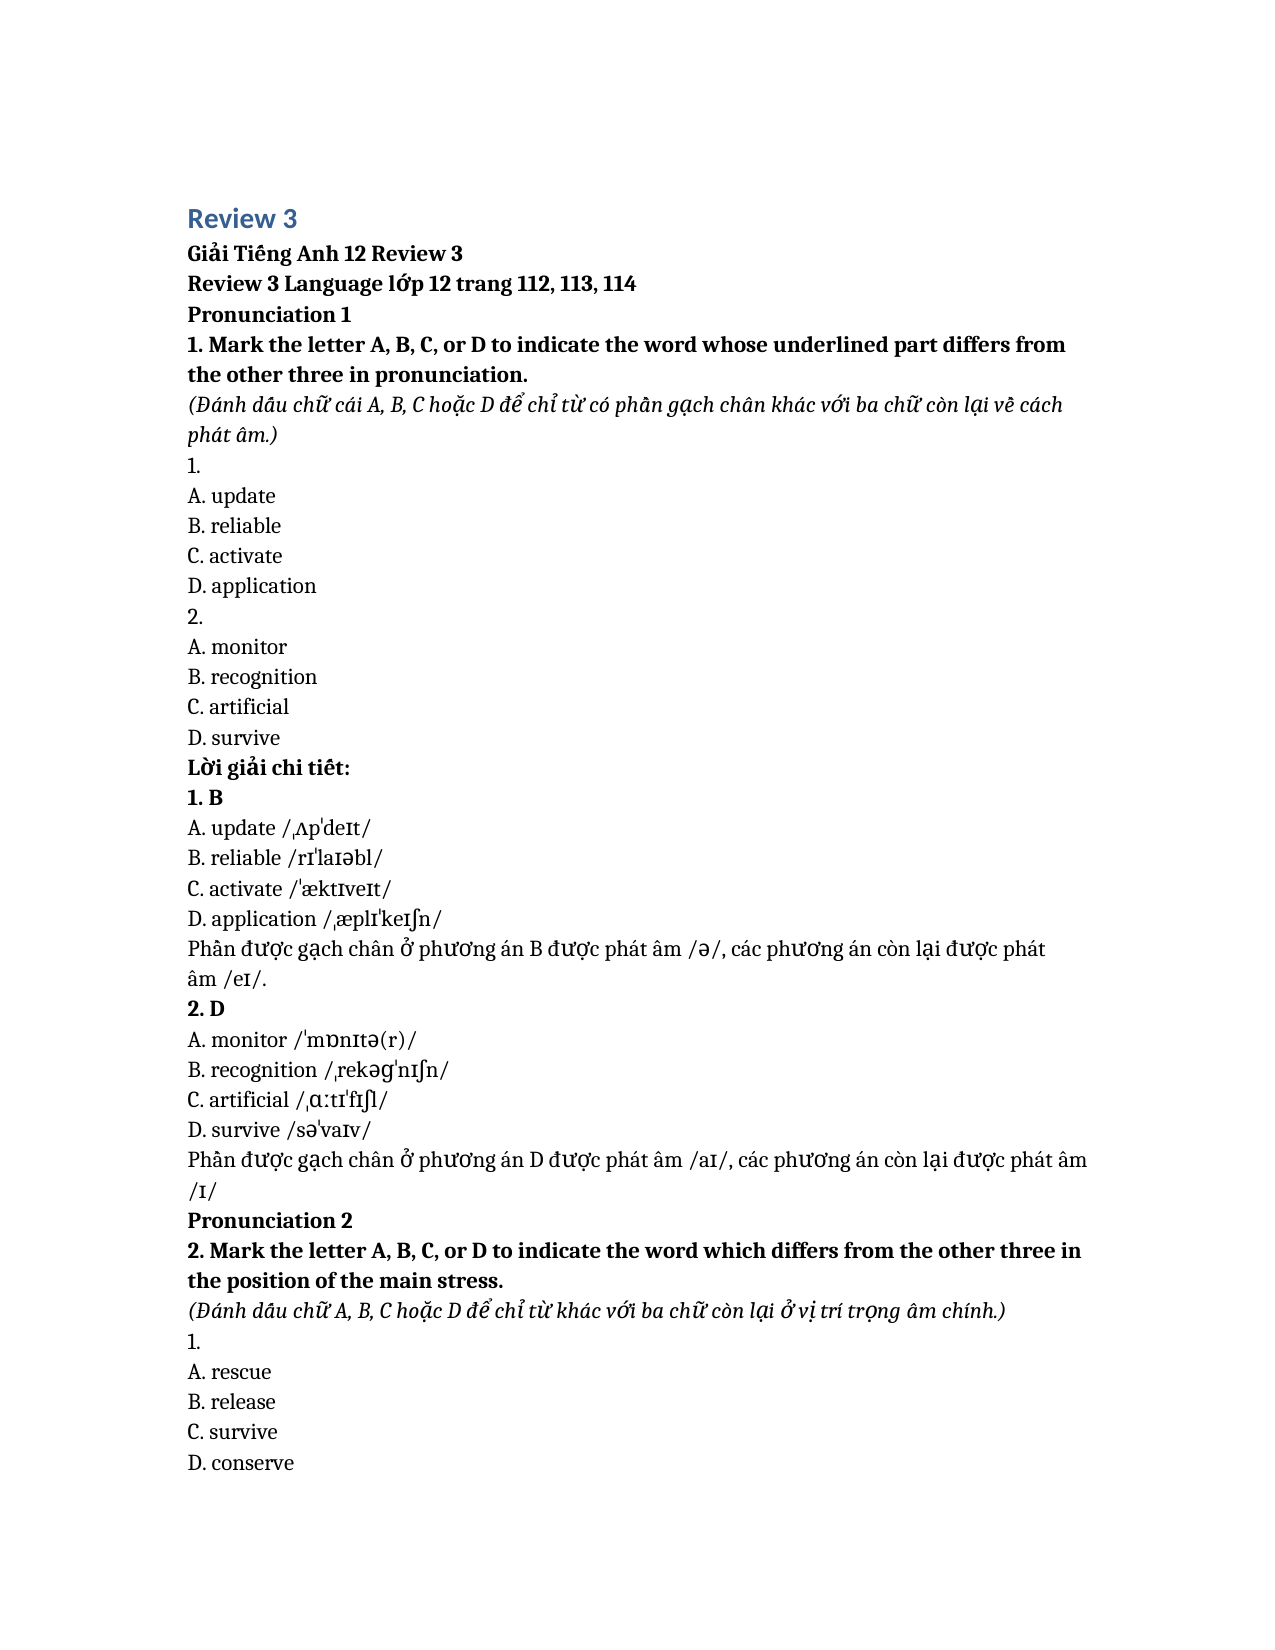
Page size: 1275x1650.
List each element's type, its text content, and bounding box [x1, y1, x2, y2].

subtitle Review 3 [187, 200, 1087, 236]
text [187, 241, 1087, 1476]
